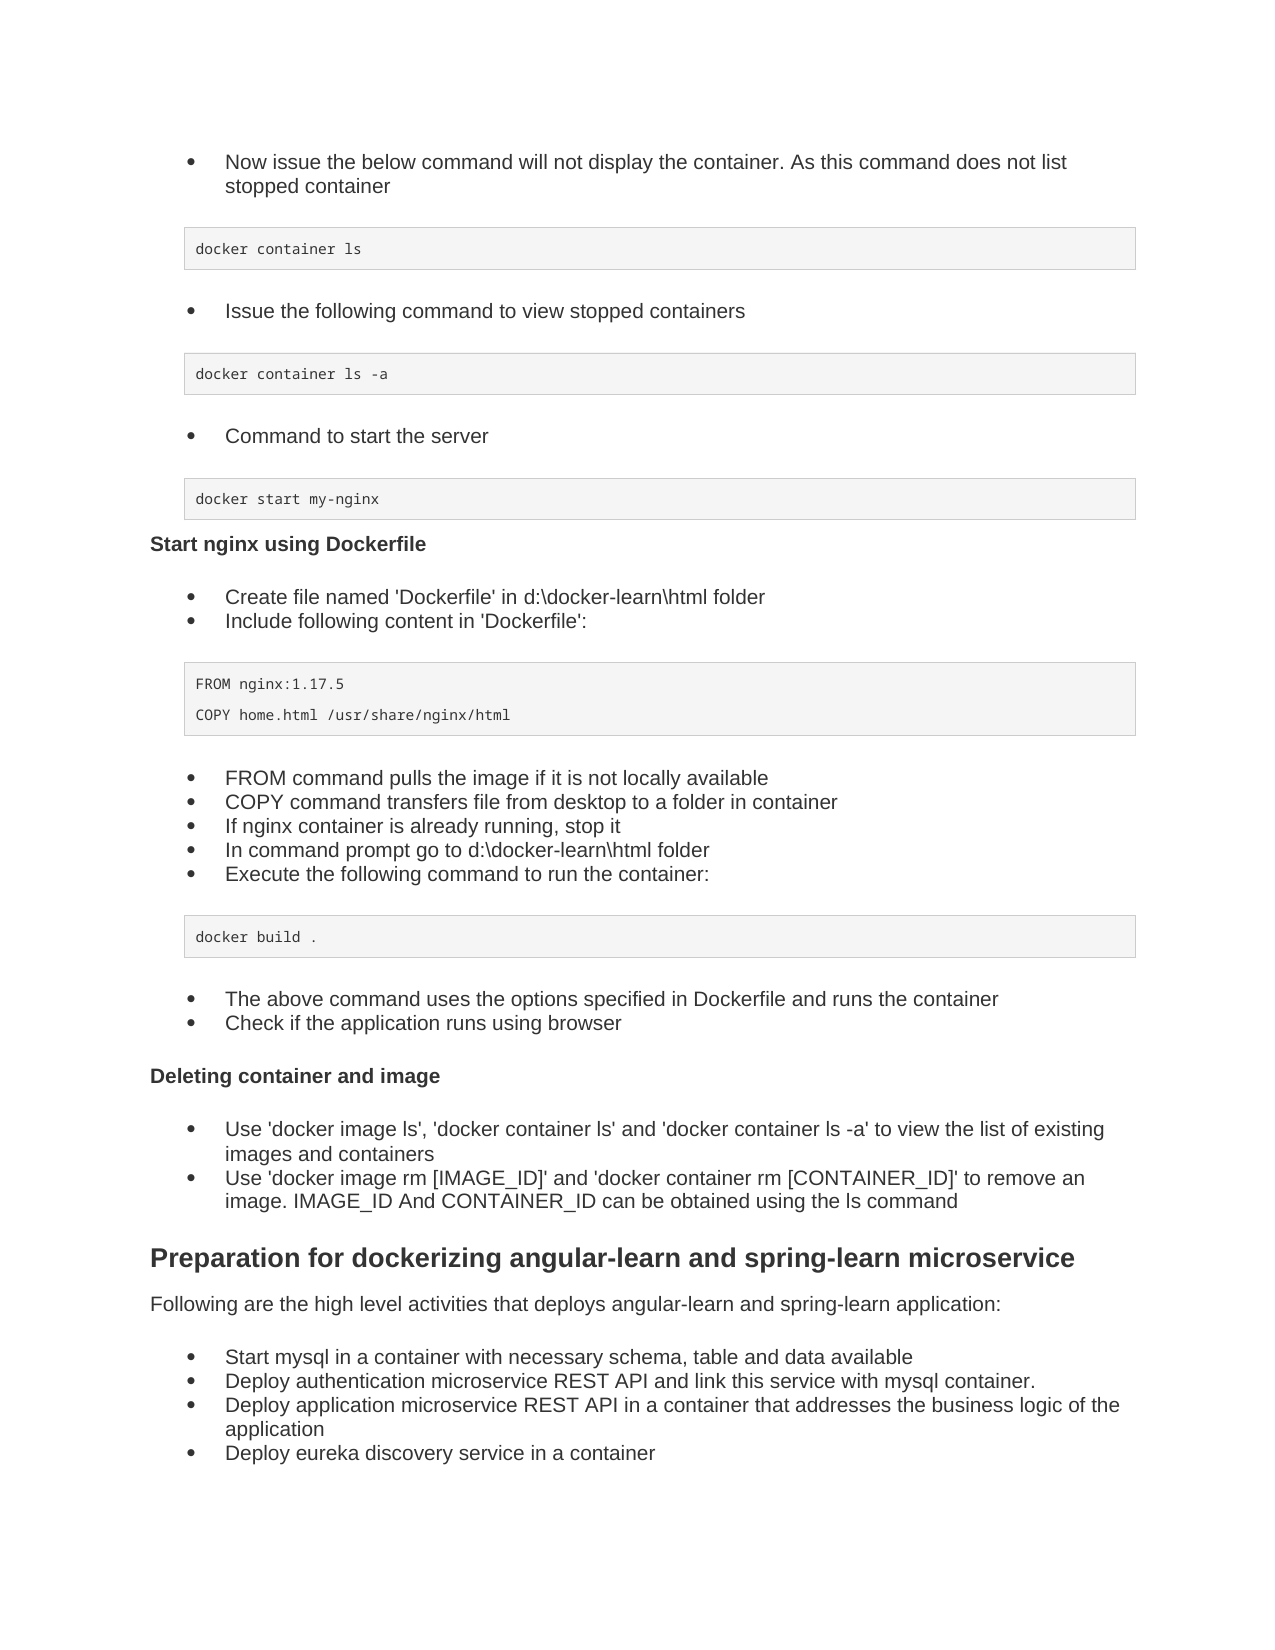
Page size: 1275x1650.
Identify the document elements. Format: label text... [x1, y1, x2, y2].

text Start nginx using Dockerfile [150, 532, 1125, 556]
list Use 'docker image rm [IMAGE_ID]' and 'docker container rm [CONTAINER_ID]' to remove an image. IMAGE_ID And CONTAINER_ID can be obtained using the ls command [187, 1165, 1125, 1213]
list Start mysql in a container with necessary schema, table and data available [187, 1345, 1125, 1369]
text COPY home.html /usr/share/nginx/html [185, 693, 1135, 735]
text FROM nginx:1.17.5 [185, 663, 1135, 693]
list Now issue the below command will not display the container. As this command does not list stopped container [187, 150, 1125, 198]
list If nginx container is already running, stop it [187, 813, 1125, 838]
list In command prompt go to d:\docker-learn\html folder [187, 838, 1125, 862]
text Deleting container and image [150, 1064, 1125, 1088]
list COPY command transfers file from desktop to a folder in container [187, 789, 1125, 813]
text docker container ls [185, 228, 1135, 269]
list Check if the application runs using browser [187, 1011, 1125, 1035]
list Create file named 'Dockerfile' in d:\docker-learn\html folder [187, 585, 1125, 609]
list Include following content in 'Dockerfile': [187, 609, 1125, 633]
text docker container ls -a [185, 354, 1135, 394]
text Preparation for dockerizing angular-learn and spring-learn microservice Following are the high level activities that deploys angular-learn and spring-learn application: [150, 1242, 1125, 1316]
list Issue the following command to view stopped containers [187, 299, 1125, 323]
list Deploy application microservice REST API in a container that addresses the business logic of the application [187, 1393, 1125, 1441]
list FROM command pulls the image if it is not locally available [187, 765, 1125, 789]
list Deploy authentication microservice REST API and link this service with mysql container. [187, 1369, 1125, 1393]
list Execute the following command to run the container: [187, 862, 1125, 886]
text docker start my-nginx [185, 479, 1135, 519]
list The above command uses the options specified in Dockerfile and runs the container [187, 987, 1125, 1011]
list Command to start the server [187, 424, 1125, 448]
list Deploy eureka discovery service in a container [187, 1441, 1125, 1465]
list Use 'docker image ls', 'docker container ls' and 'docker container ls -a' to view the list of existing images and containers [187, 1117, 1125, 1165]
text docker build . [185, 916, 1135, 957]
